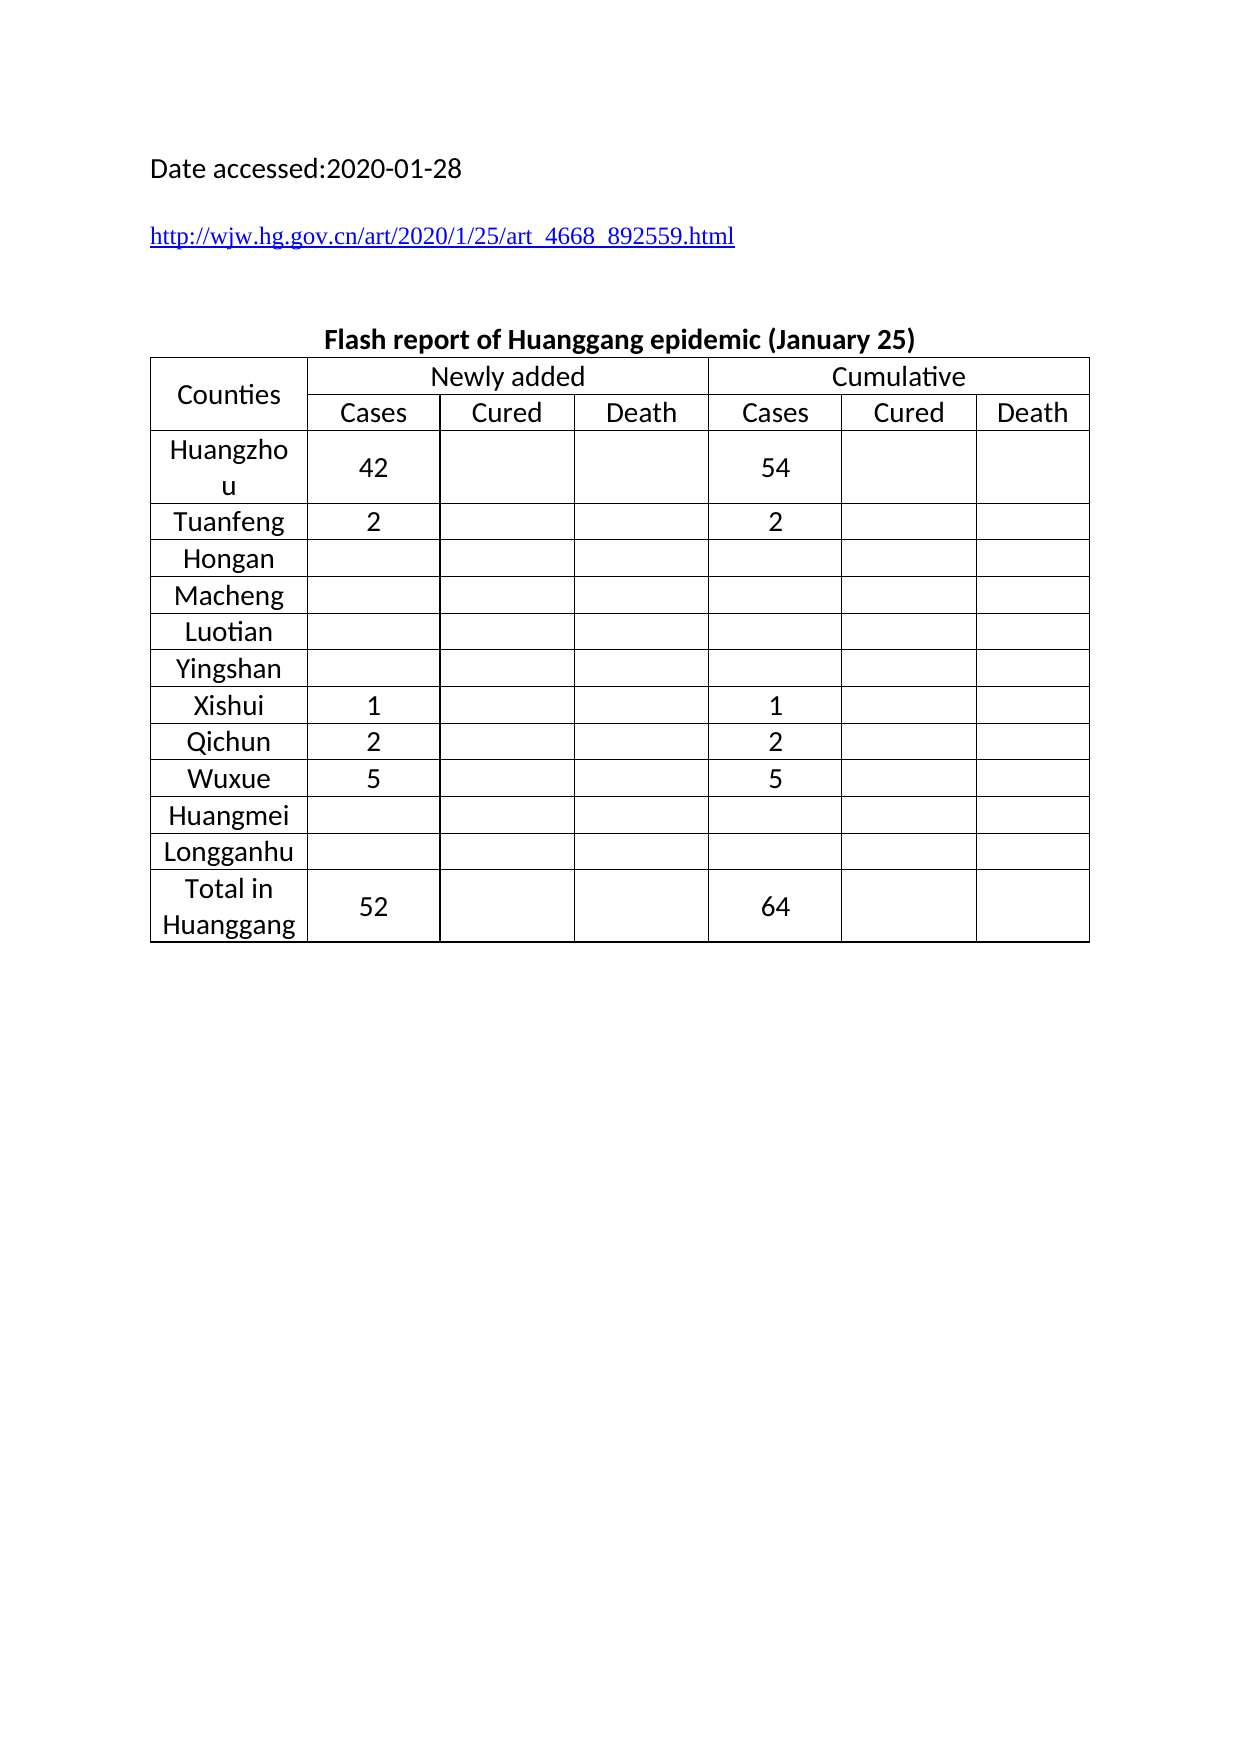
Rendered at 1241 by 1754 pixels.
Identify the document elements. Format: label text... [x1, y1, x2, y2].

table_cell Yingshan [151, 650, 307, 686]
table_cell Cured [441, 395, 574, 430]
table_cell [308, 797, 439, 832]
table_cell [977, 724, 1089, 759]
table_header Counties [151, 358, 307, 430]
table_cell [308, 540, 439, 576]
table_cell [977, 504, 1089, 539]
text Date accessed:2020-01-28 [150, 150, 1090, 186]
table_cell [308, 614, 439, 649]
table_cell [575, 724, 708, 759]
table_cell [977, 834, 1089, 869]
table_header Cumulative [709, 358, 1089, 393]
table_cell 2 [709, 504, 841, 539]
table_cell 2 [709, 724, 841, 759]
table_cell Cases [709, 395, 841, 430]
table_cell 5 [308, 760, 439, 796]
table_cell [441, 797, 574, 832]
table_cell Tuanfeng [151, 504, 307, 539]
table_cell [441, 540, 574, 576]
table_cell [308, 650, 439, 686]
table_cell [709, 650, 841, 686]
table_cell Cases [308, 395, 439, 430]
table_cell [842, 431, 976, 502]
table_cell [575, 431, 708, 502]
table_cell [709, 797, 841, 832]
table_cell [575, 614, 708, 649]
table_cell Death [575, 395, 708, 430]
table_cell [575, 504, 708, 539]
table_cell [977, 431, 1089, 502]
table_cell [441, 870, 574, 941]
table_cell [441, 577, 574, 612]
table_cell [977, 650, 1089, 686]
table_cell [441, 431, 574, 502]
table_cell [441, 504, 574, 539]
table_cell [977, 870, 1089, 941]
table_cell Wuxue [151, 760, 307, 796]
table_cell Macheng [151, 577, 307, 612]
table_cell [842, 540, 976, 576]
table_cell 2 [308, 504, 439, 539]
table_cell [709, 577, 841, 612]
table_cell [842, 834, 976, 869]
table_cell [575, 870, 708, 941]
table_cell [575, 834, 708, 869]
table_header Newly added [308, 358, 708, 393]
table_cell [842, 504, 976, 539]
table_cell [977, 797, 1089, 832]
table_cell 42 [308, 431, 439, 502]
table_cell 5 [709, 760, 841, 796]
table_cell [575, 650, 708, 686]
table_cell [709, 614, 841, 649]
table_cell 2 [308, 724, 439, 759]
table_cell 1 [709, 687, 841, 722]
table_cell [842, 797, 976, 832]
table_cell 54 [709, 431, 841, 502]
table_cell [575, 687, 708, 722]
table_cell [842, 724, 976, 759]
table_cell [977, 687, 1089, 722]
table_cell [842, 614, 976, 649]
table_cell [575, 577, 708, 612]
table_cell [441, 614, 574, 649]
table_cell [842, 687, 976, 722]
table_cell [441, 834, 574, 869]
table_cell [575, 540, 708, 576]
table_cell [709, 540, 841, 576]
table_cell [441, 724, 574, 759]
table_cell [842, 870, 976, 941]
table_cell Huangzhou [151, 431, 307, 502]
text Flash report of Huanggang epidemic (January 25) [150, 321, 1090, 357]
table_cell [308, 834, 439, 869]
table_cell Huangmei [151, 797, 307, 832]
table_cell [977, 760, 1089, 796]
table_cell Death [977, 395, 1089, 430]
text http://wjw.hg.gov.cn/art/2020/1/25/art_4668_892559.html [150, 221, 1090, 250]
table_cell [575, 760, 708, 796]
table_cell [842, 760, 976, 796]
table_cell Hongan [151, 540, 307, 576]
table_cell [441, 687, 574, 722]
table_cell Luotian [151, 614, 307, 649]
table_cell [709, 834, 841, 869]
table_cell Cured [842, 395, 976, 430]
table_cell [308, 577, 439, 612]
table_cell [575, 797, 708, 832]
table_cell Qichun [151, 724, 307, 759]
table_cell [977, 540, 1089, 576]
table_cell [977, 577, 1089, 612]
table_cell [441, 760, 574, 796]
table_cell Xishui [151, 687, 307, 722]
table_cell [842, 577, 976, 612]
table_cell Longganhu [151, 834, 307, 869]
table_cell 1 [308, 687, 439, 722]
table_cell 64 [709, 870, 841, 941]
table_cell Total in Huanggang [151, 870, 307, 941]
table_cell [842, 650, 976, 686]
table_cell 52 [308, 870, 439, 941]
table_cell [977, 614, 1089, 649]
table_cell [441, 650, 574, 686]
